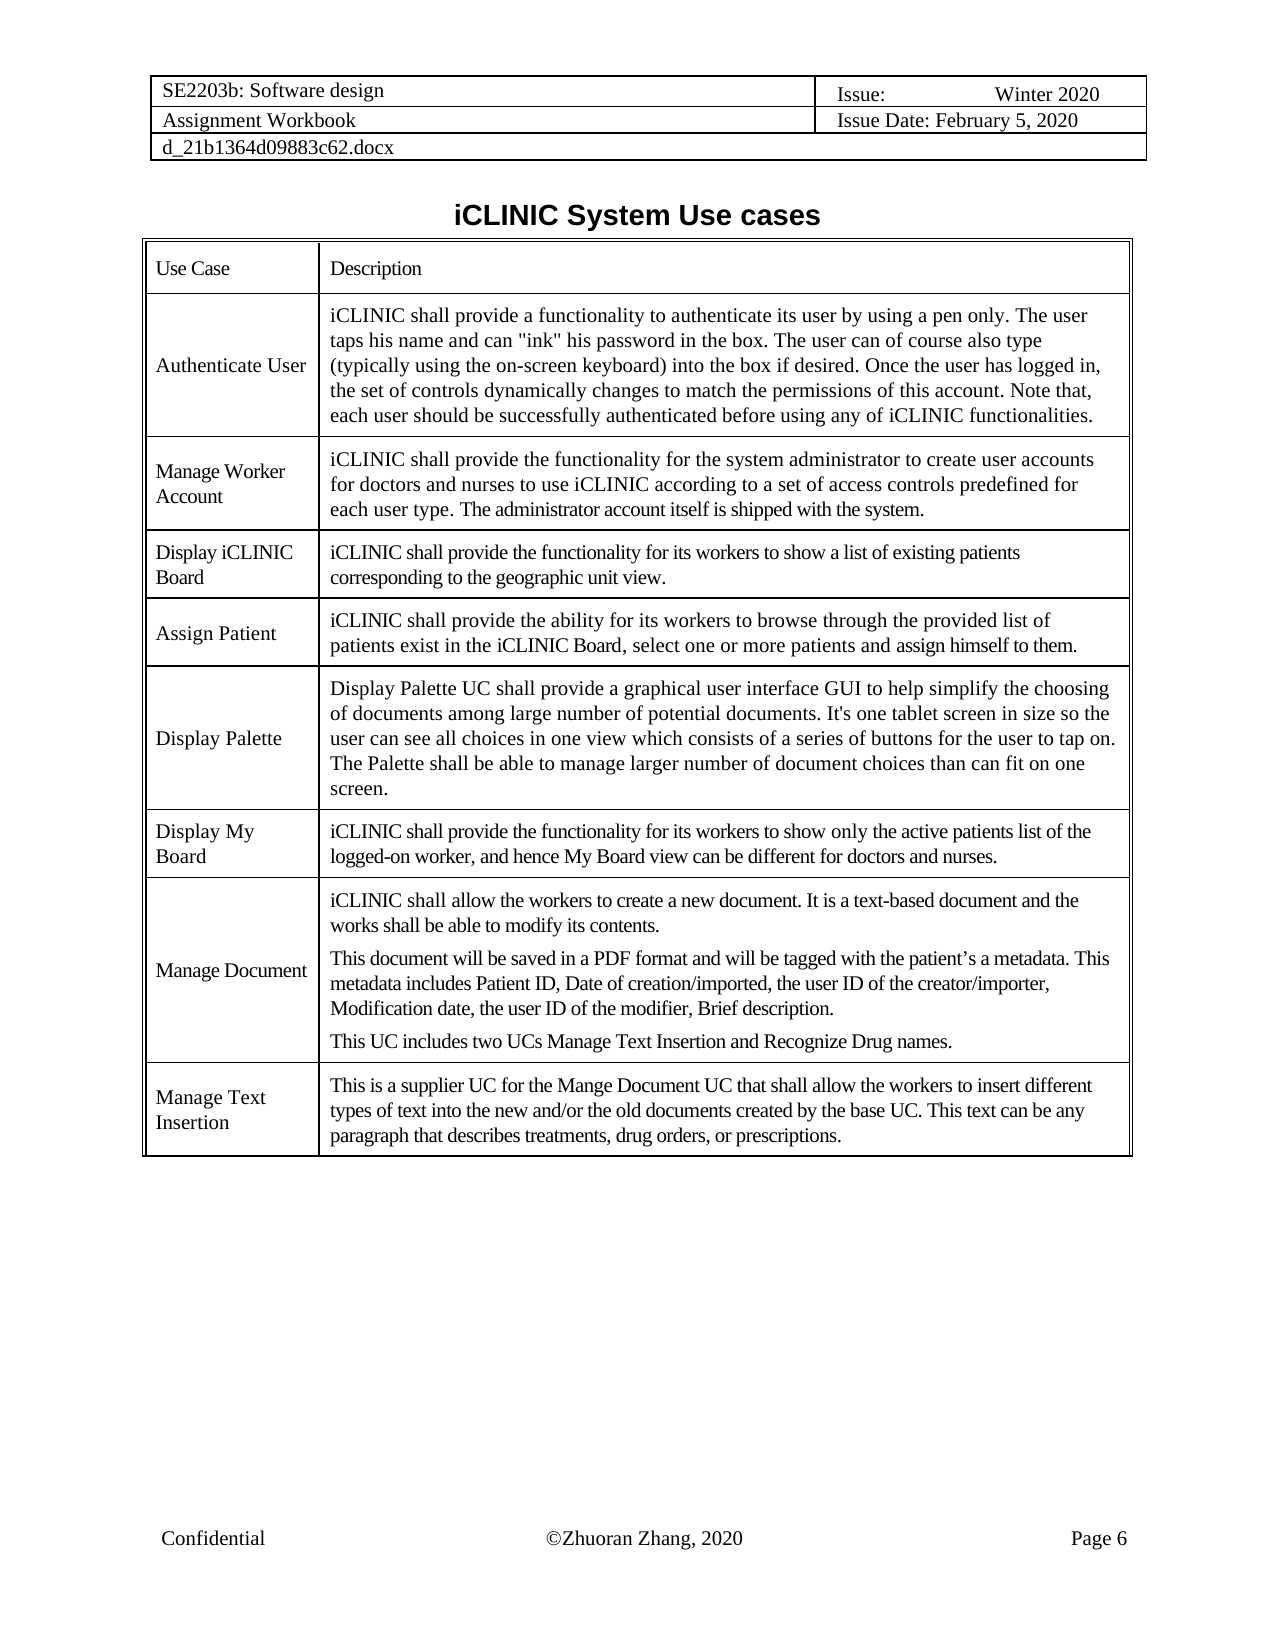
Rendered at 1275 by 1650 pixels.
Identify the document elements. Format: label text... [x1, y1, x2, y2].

table_cell iCLINIC shall allow the workers to create a new document. It is a text-based document and the works shall be able to modify its contents. This document will be saved in a PDF format and will be tagged with the patient’s a metadata. This metadata includes Patient ID, Date of creation/imported, the user ID of the creator/importer, Modification date, the user ID of the modifier, Brief description. This UC includes two UCs Manage Text Insertion and Recognize Drug names. [320, 878, 1129, 1062]
table_cell iCLINIC shall provide the ability for its workers to browse through the provided list of patients exist in the iCLINIC Board, select one or more patients and assign himself to them. [320, 599, 1129, 665]
table_cell Display iCLINIC Board [147, 531, 318, 597]
table_cell Display My Board [147, 810, 318, 877]
table_cell iCLINIC shall provide the functionality for its workers to show only the active patients list of the logged-on worker, and hence My Board view can be different for doctors and nurses. [320, 810, 1129, 877]
table_cell Display Palette [147, 667, 318, 808]
table_cell Manage Document [147, 878, 318, 1062]
subtitle iCLINIC System Use cases [150, 198, 1125, 231]
table_cell Assign Patient [147, 599, 318, 665]
table_cell iCLINIC shall provide the functionality for the system administrator to create user accounts for doctors and nurses to use iCLINIC according to a set of access controls predefined for each user type. The administrator account itself is shipped with the system. [320, 437, 1129, 529]
table_header Description [320, 242, 1129, 292]
table_header Use Case [147, 242, 319, 292]
table_cell iCLINIC shall provide the functionality for its workers to show a list of existing patients corresponding to the geographic unit view. [320, 531, 1129, 597]
table_cell Authenticate User [147, 294, 318, 436]
table_cell Display Palette UC shall provide a graphical user interface GUI to help simplify the choosing of documents among large number of potential documents. It's one tablet screen in size so the user can see all choices in one view which consists of a series of buttons for the user to tap on. The Palette shall be able to manage larger number of document choices than can fit on one screen. [320, 667, 1129, 808]
table_cell Manage Worker Account [147, 437, 318, 529]
table_cell Manage Text Insertion [147, 1063, 318, 1155]
table_cell iCLINIC shall provide a functionality to authenticate its user by using a pen only. The user taps his name and can "ink" his password in the box. The user can of course also type (typically using the on-screen keyboard) into the box if desired. Once the user has logged in, the set of controls dynamically changes to match the permissions of this account. Note that, each user should be successfully authenticated before using any of iCLINIC functionalities. [320, 294, 1129, 436]
table_cell This is a supplier UC for the Mange Document UC that shall allow the workers to insert different types of text into the new and/or the old documents created by the base UC. This text can be any paragraph that describes treatments, drug orders, or prescriptions. [320, 1063, 1129, 1155]
